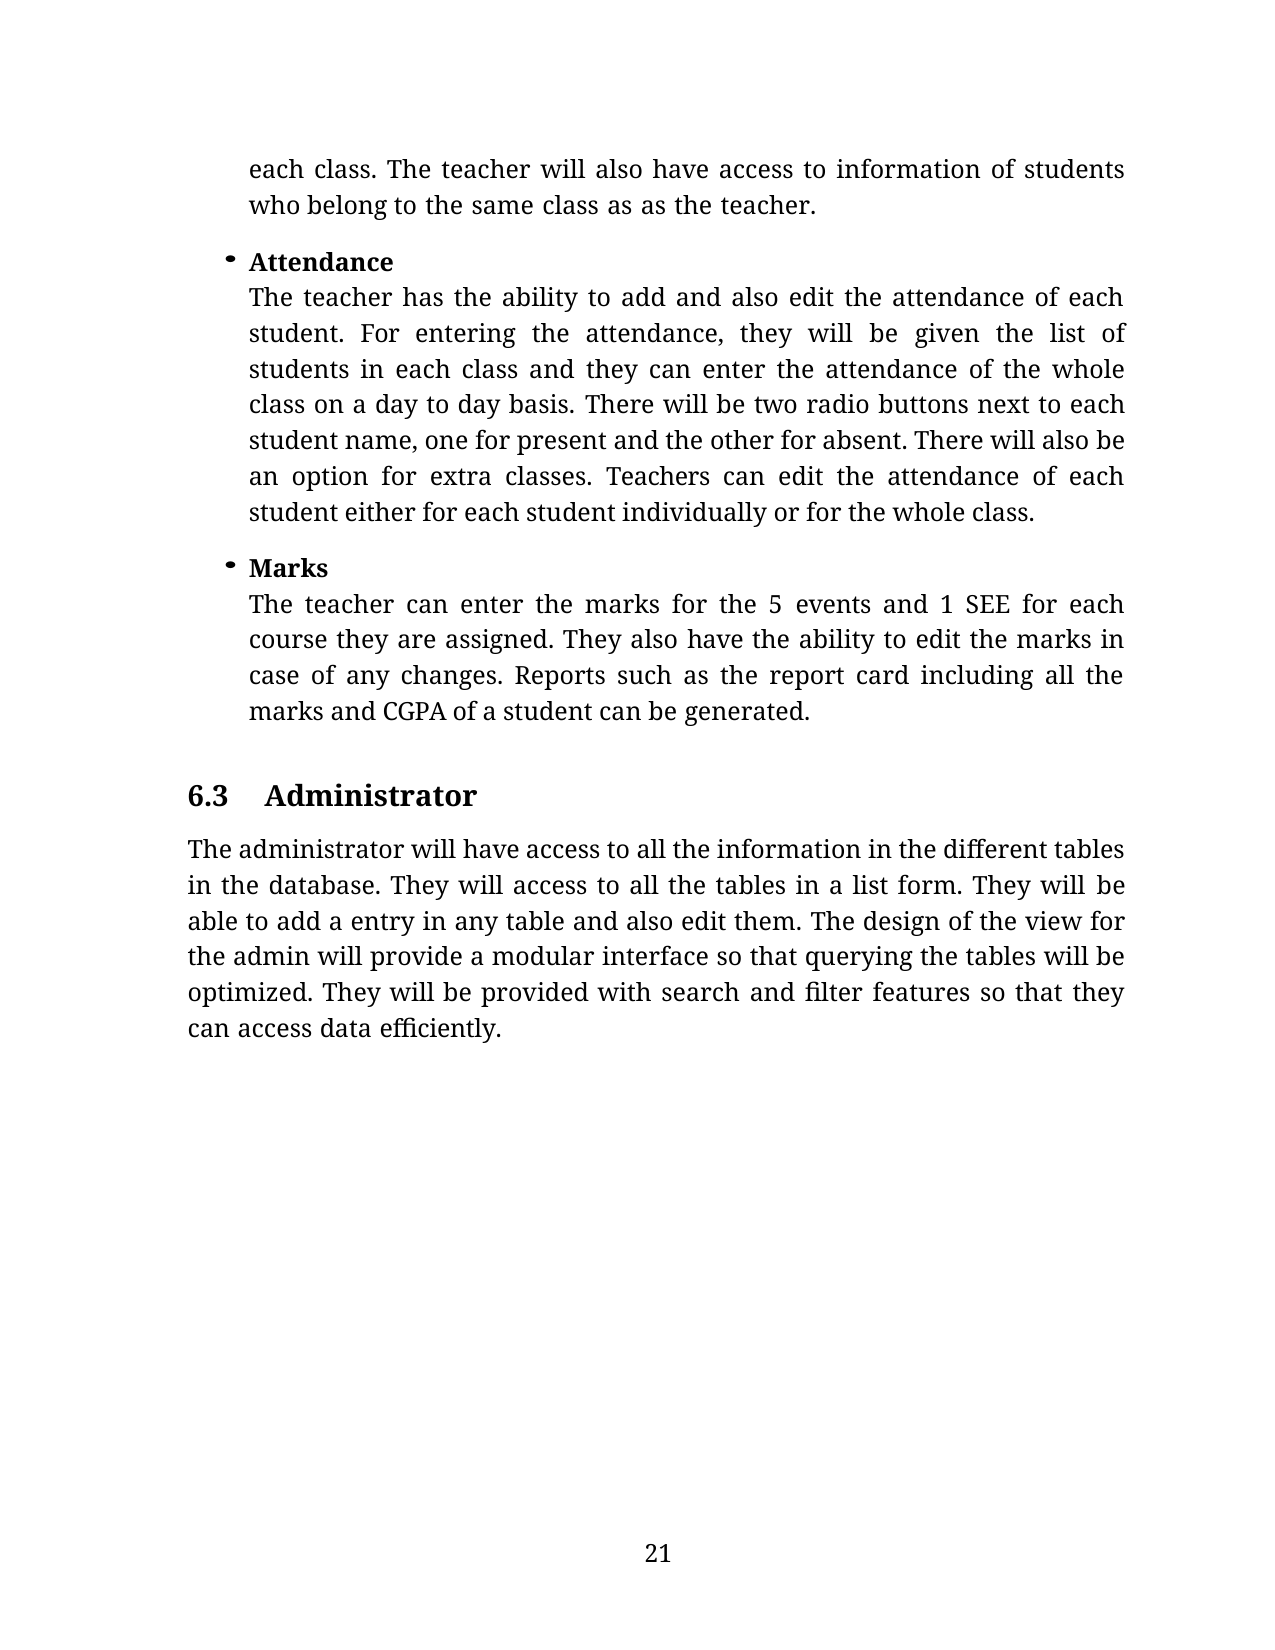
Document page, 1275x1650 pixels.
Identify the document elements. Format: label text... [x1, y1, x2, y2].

text The teacher has the ability to add and also edit the attendance of each student. For entering the attendance, they will be given the list of students in each class and they can enter the attendance of the whole class on a day to day basis. There will be two radio buttons next to each student name, one for present and the other for absent. There will also be an option for extra classes. Teachers can edit the attendance of each student either for each student individually or for the whole class. [248, 280, 1125, 528]
text each class. The teacher will also have access to information of students who belong to the same class as as the teacher. [248, 152, 1125, 222]
text The administrator will have access to all the information in the different tables in the database. They will access to all the tables in a list form. They will be able to add a entry in any table and also edit them. The design of the view for the admin will provide a modular interface so that querying the tables will be optimized. They will be provided with search and filter features so that they can access data efficiently. [187, 832, 1125, 1044]
subtitle Marks [248, 551, 1148, 585]
text The teacher can enter the marks for the 5 events and 1 SEE for each course they are assigned. They also have the ability to edit the marks in case of any changes. Reports such as the report card including all the marks and CGPA of a student can be generated. [248, 586, 1125, 728]
subtitle Attendance [248, 244, 1148, 278]
subtitle Administrator [187, 775, 1148, 815]
